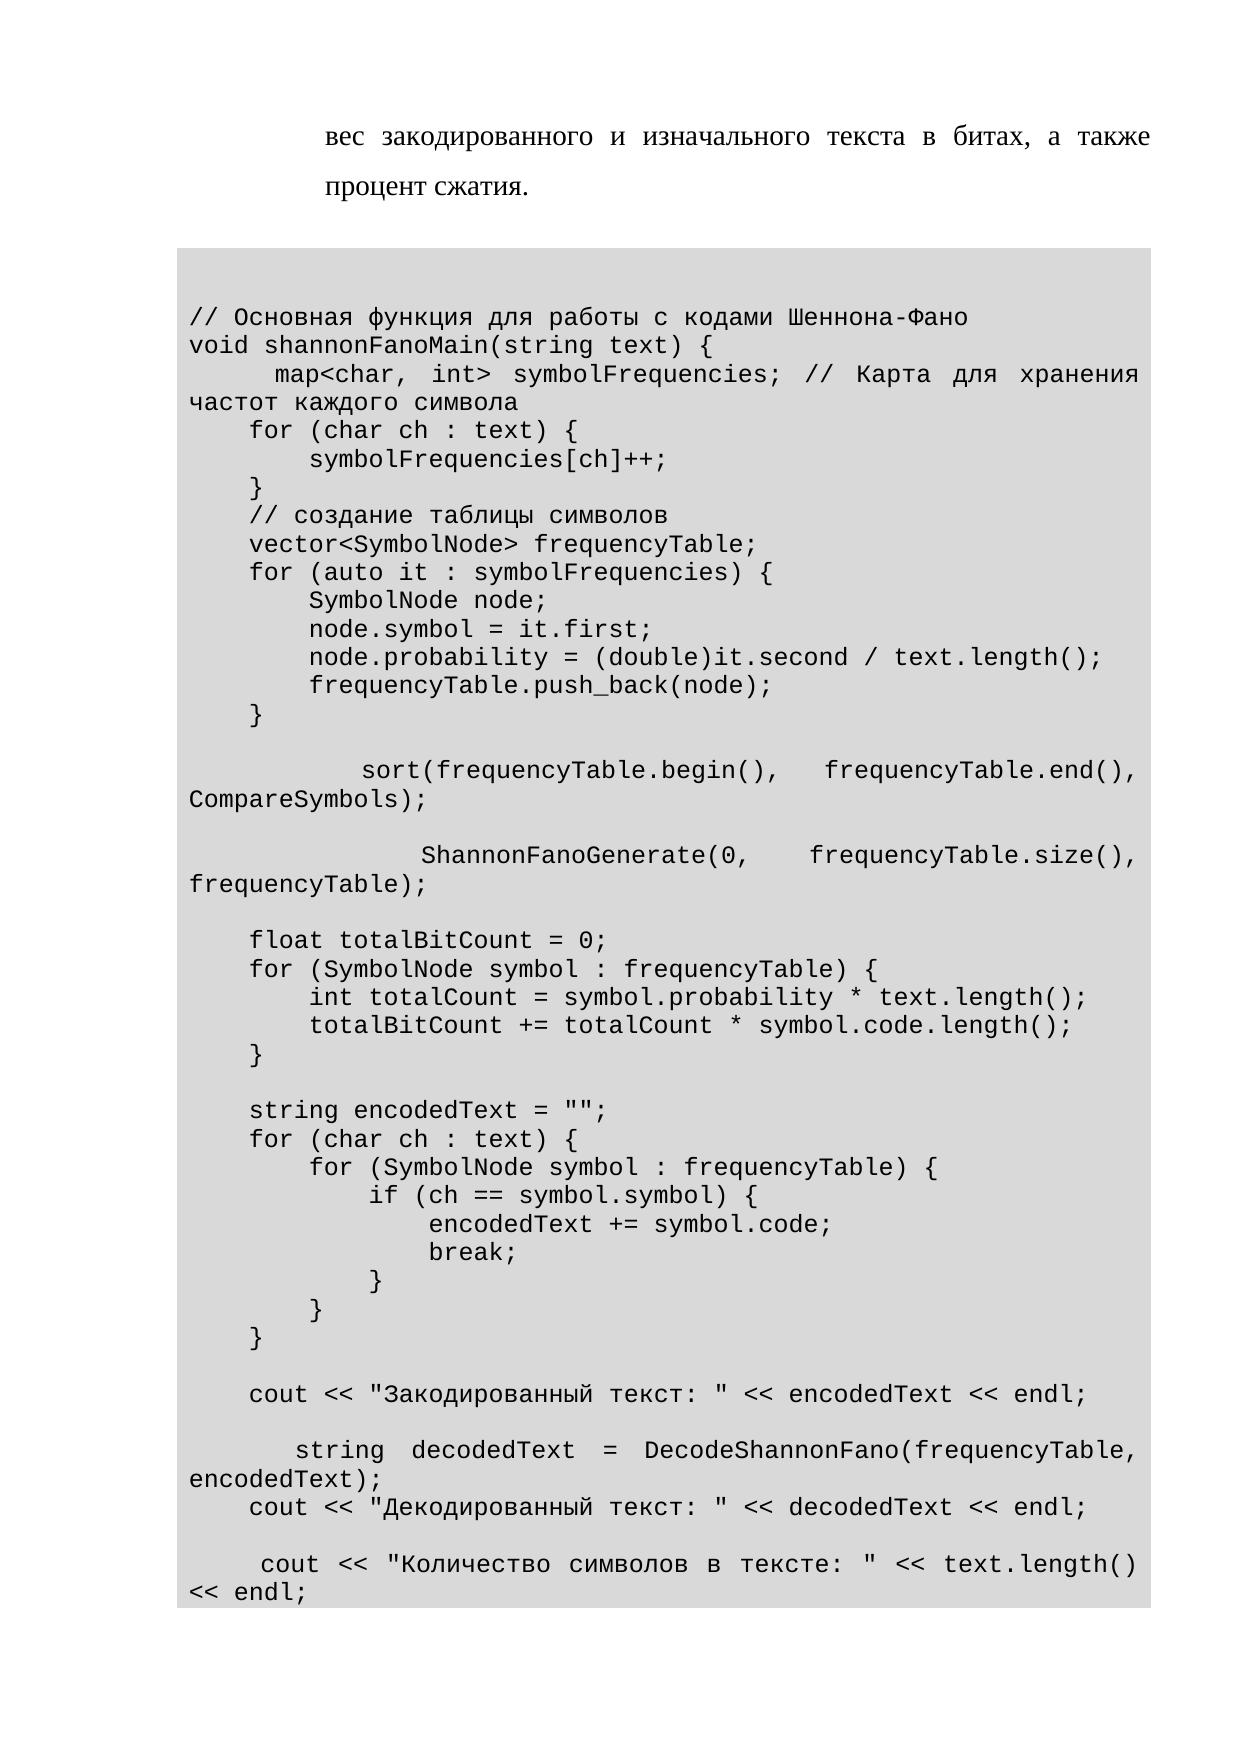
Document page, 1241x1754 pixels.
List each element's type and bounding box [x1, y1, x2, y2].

list [295, 118, 1152, 252]
table_header [177, 298, 1151, 1630]
